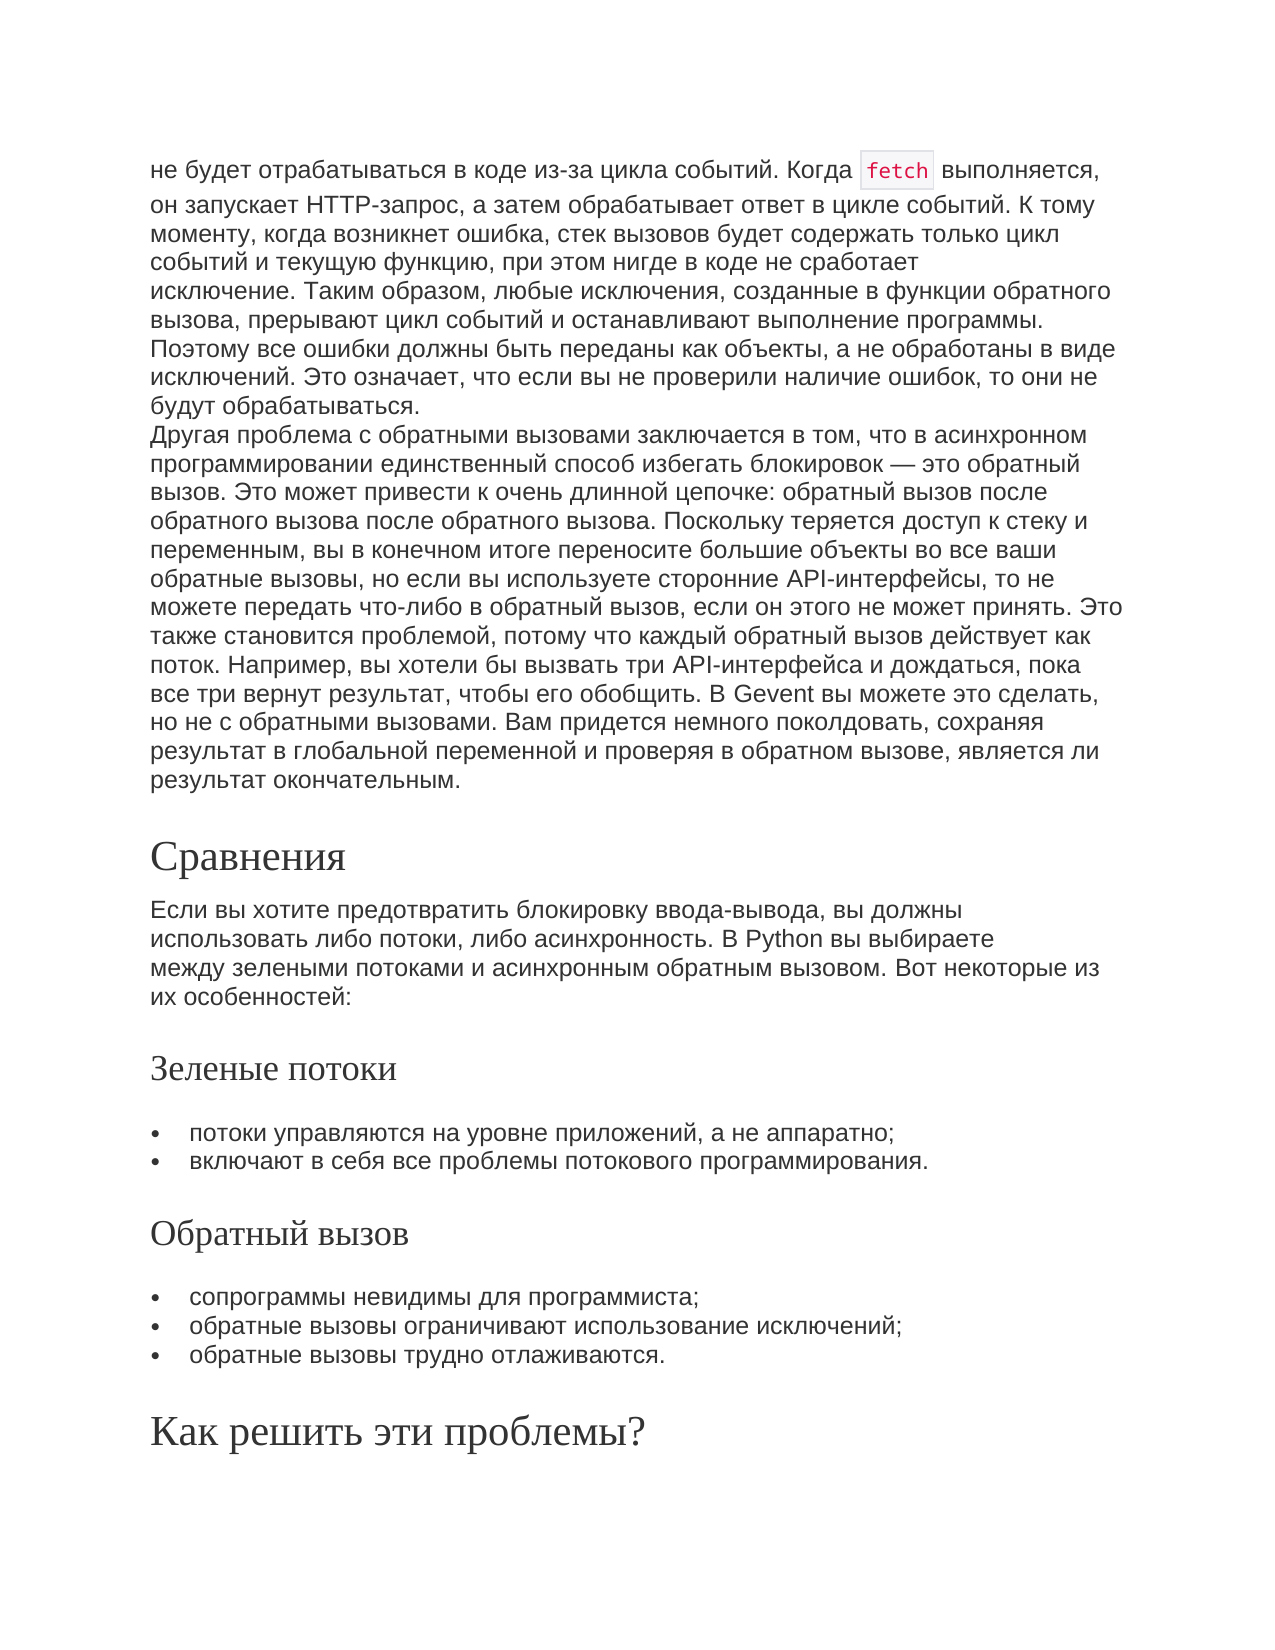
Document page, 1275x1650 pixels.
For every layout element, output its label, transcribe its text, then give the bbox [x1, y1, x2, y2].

list обратные вызовы ограничивают использование исключений; [152, 1311, 1125, 1340]
list включают в себя все проблемы потокового программирования. [152, 1146, 1125, 1175]
list сопрограммы невидимы для программиста; [152, 1282, 1125, 1311]
text Сравнения [150, 825, 1125, 880]
text Зеленые потоки [150, 1042, 1125, 1088]
list потоки управляются на уровне приложений, а не аппаратно; [152, 1118, 1125, 1146]
text Если вы хотите предотвратить блокировку ввода-вывода, вы должны использовать либо потоки, либо асинхронность. В Python вы выбираете между зелеными потоками и асинхронным обратным вызовом. Вот некоторые из их особенностей: [150, 895, 1125, 1010]
text Обратный вызов [150, 1206, 1125, 1253]
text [150, 150, 1125, 794]
list обратные вызовы трудно отлаживаются. [152, 1340, 1125, 1368]
text Как решить эти проблемы? [150, 1400, 1125, 1455]
